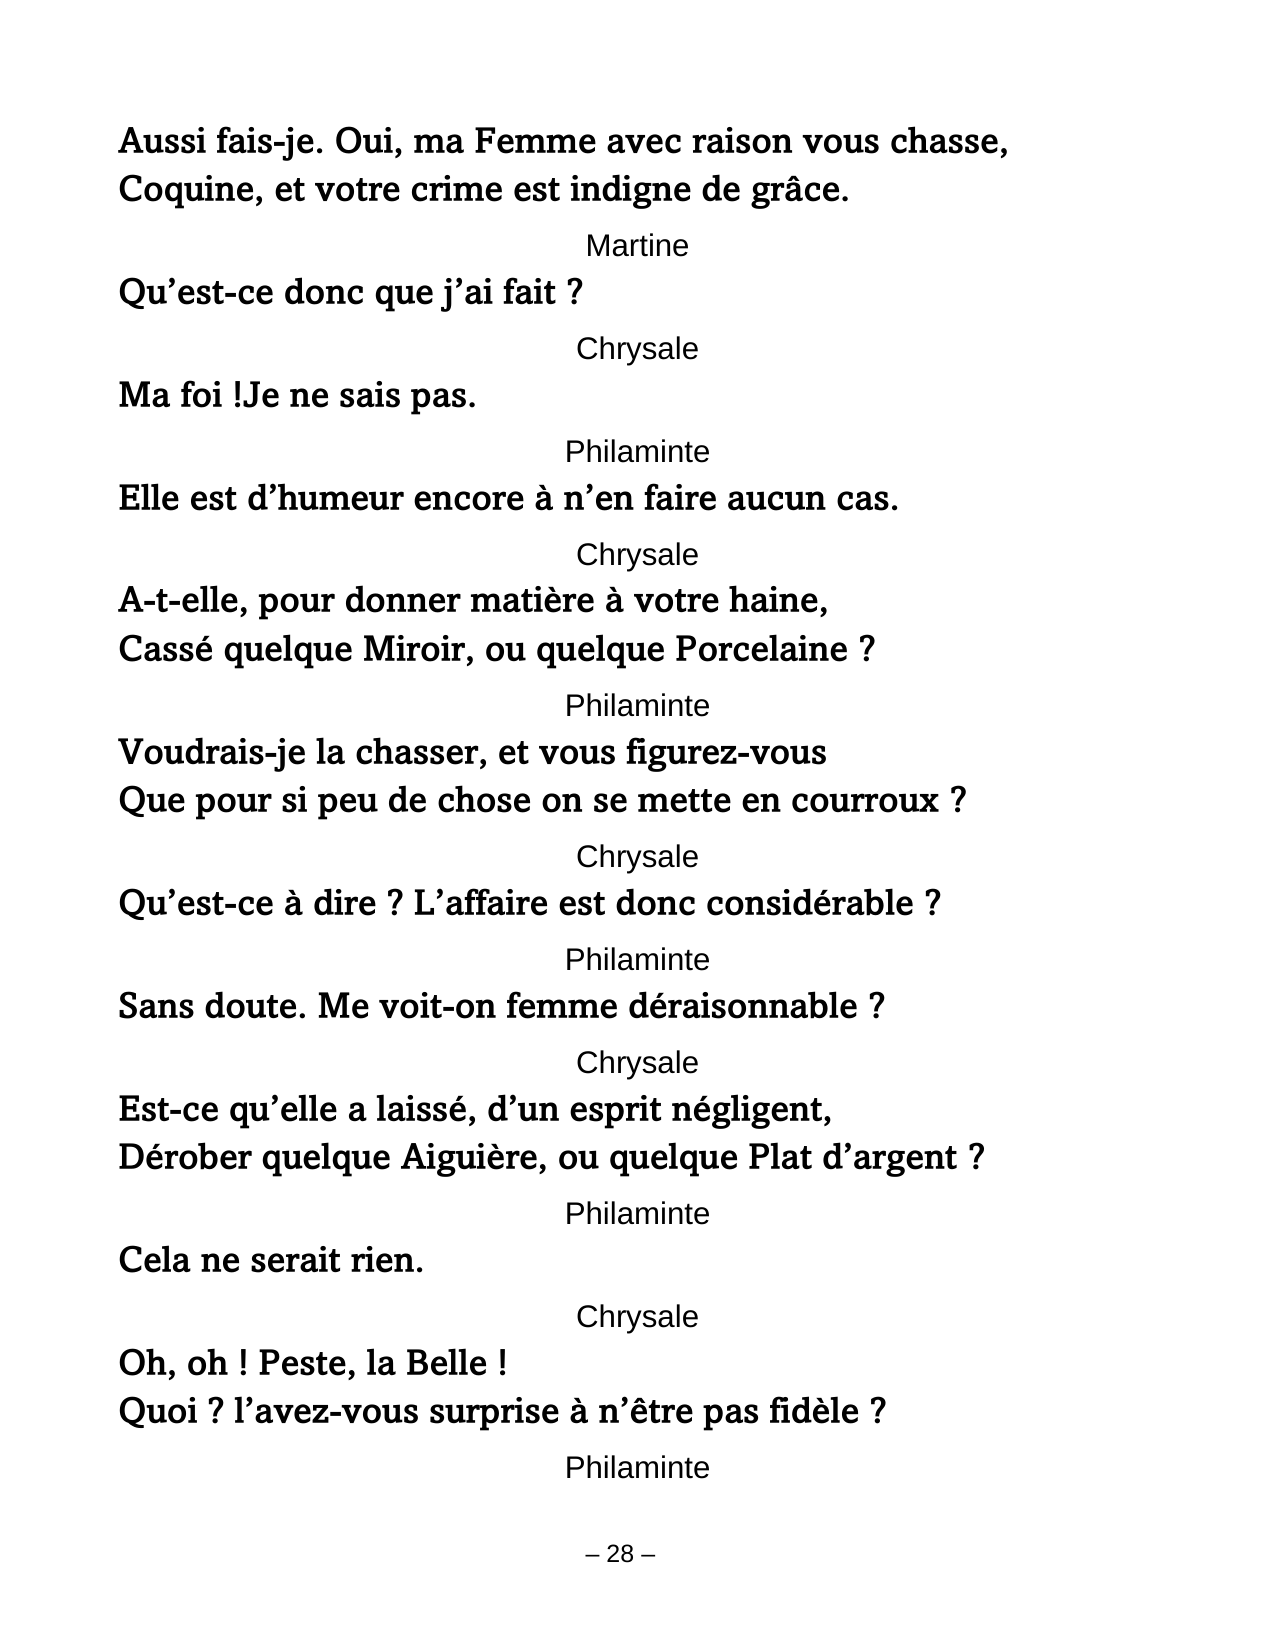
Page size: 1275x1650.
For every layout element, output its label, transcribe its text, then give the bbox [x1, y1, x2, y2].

text Coquine, et votre crime est indigne de grâce. [118, 166, 1157, 210]
text Cassé quelque Miroir, ou quelque Porcelaine ? [118, 626, 1157, 670]
text Oh, oh ! Peste, la Belle ! [118, 1340, 1157, 1384]
text Qu’est-ce à dire ? L’affaire est donc considérable ? [118, 880, 1157, 924]
text Martine [118, 227, 1157, 263]
text Chrysale [118, 536, 1157, 572]
text Voudrais-je la chasser, et vous figurez-vous [118, 729, 1157, 773]
text Cela ne serait rien. [118, 1237, 1157, 1281]
text Que pour si peu de chose on se mette en courroux ? [118, 777, 1157, 821]
text Quoi ? l’avez-vous surprise à n’être pas fidèle ? [118, 1388, 1157, 1432]
text Philaminte [118, 433, 1157, 469]
text Philaminte [118, 1195, 1157, 1231]
text Aussi fais-je. Oui, ma Femme avec raison vous chasse, [118, 118, 1157, 162]
text Chrysale [118, 838, 1157, 874]
text Sans doute. Me voit-on femme déraisonnable ? [118, 983, 1157, 1027]
text Philaminte [118, 687, 1157, 723]
text A-t-elle, pour donner matière à votre haine, [118, 578, 1157, 622]
text Qu’est-ce donc que j’ai fait ? [118, 269, 1157, 313]
text Est-ce qu’elle a laissé, d’un esprit négligent, [118, 1086, 1157, 1130]
text Elle est d’humeur encore à n’en faire aucun cas. [118, 475, 1157, 519]
text Philaminte [118, 1449, 1157, 1485]
text Dérober quelque Aiguière, ou quelque Plat d’argent ? [118, 1134, 1157, 1178]
text Chrysale [118, 1044, 1157, 1080]
text Chrysale [118, 330, 1157, 366]
text Philaminte [118, 941, 1157, 977]
text Chrysale [118, 1298, 1157, 1334]
text Ma foi !Je ne sais pas. [118, 372, 1157, 416]
